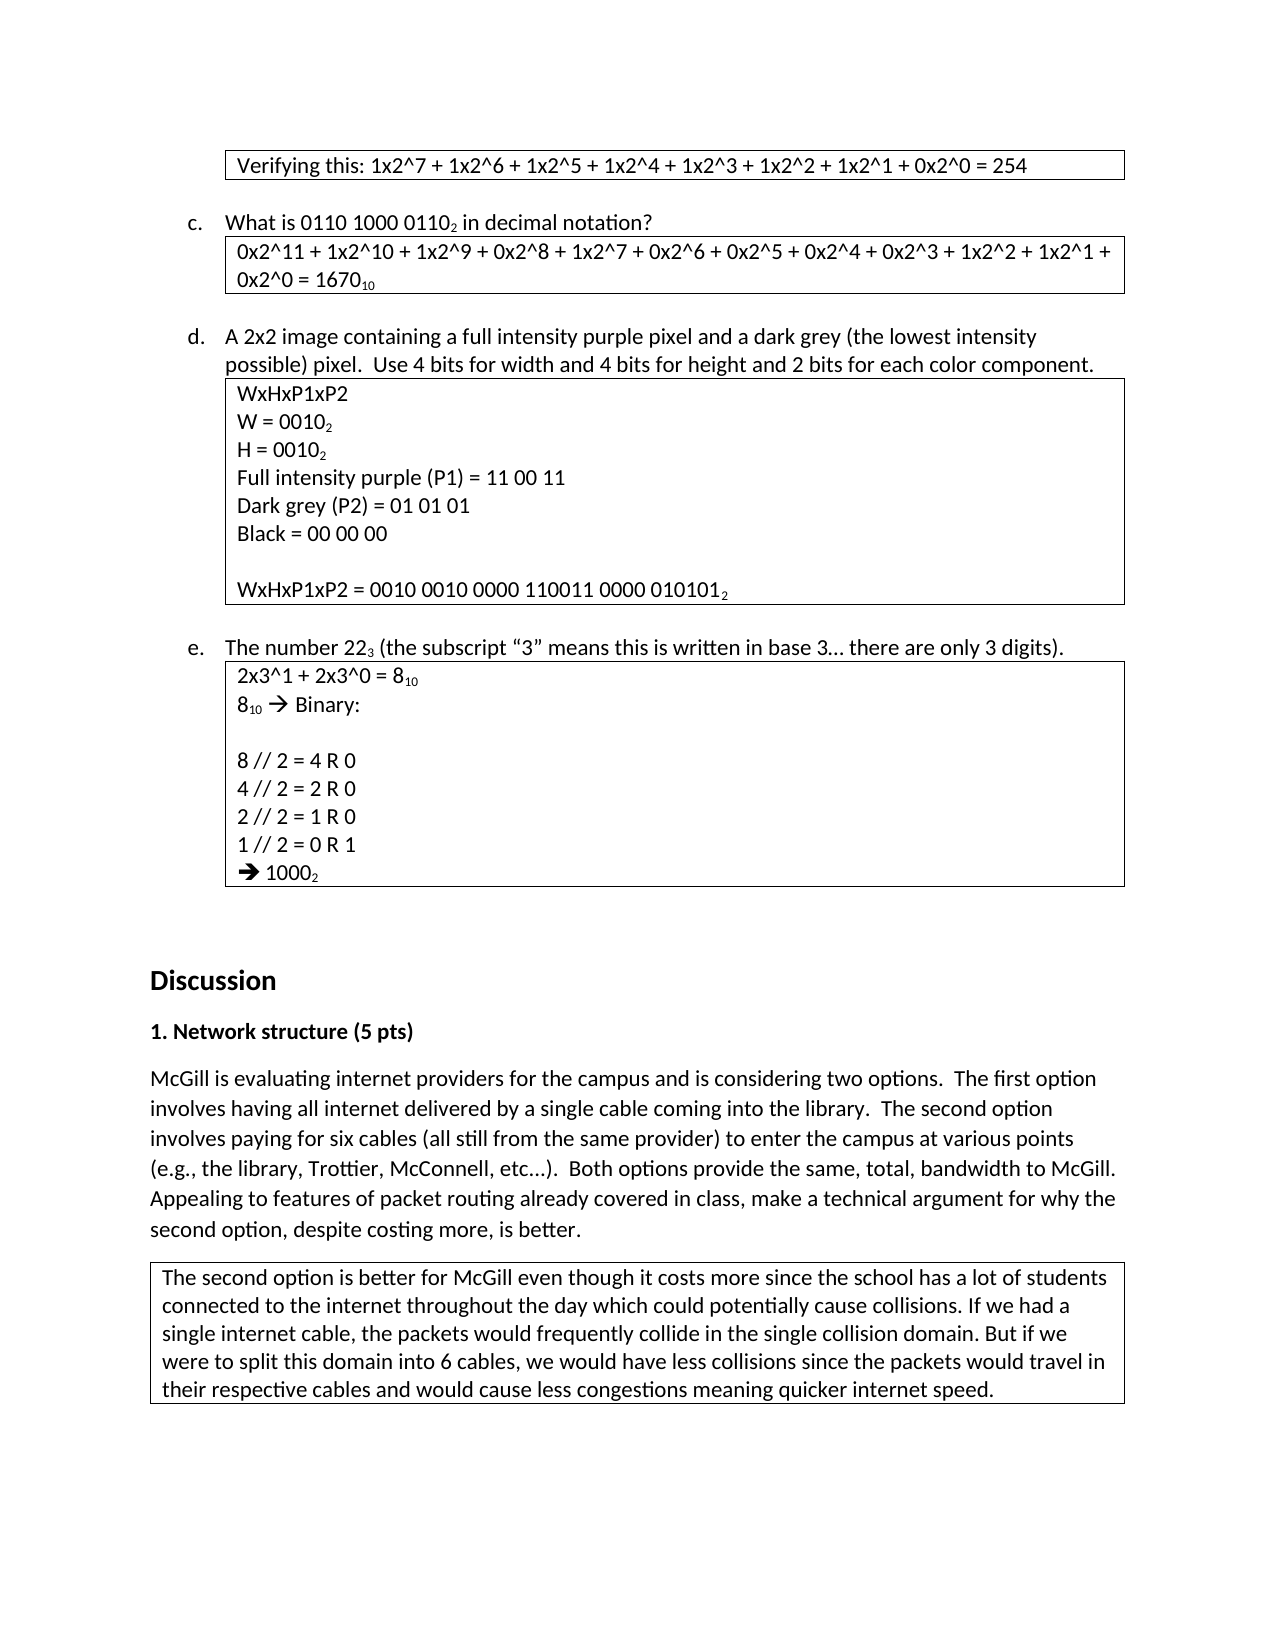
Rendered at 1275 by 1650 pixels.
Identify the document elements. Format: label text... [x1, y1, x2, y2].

list A 2x2 image containing a full intensity purple pixel and a dark grey (the lowest intensity possible) pixel. Use 4 bits for width and 4 bits for height and 2 bits for each color component. [187, 322, 1125, 378]
text McGill is evaluating internet providers for the campus and is considering two options. The first option involves having all internet delivered by a single cable coming into the library. The second option involves paying for six cables (all still from the same provider) to enter the campus at various points (e.g., the library, Trottier, McConnell, etc...). Both options provide the same, total, bandwidth to McGill. Appealing to features of packet routing already covered in class, make a technical argument for why the second option, despite costing more, is better. [150, 1064, 1125, 1243]
table_header 0x2^11 + 1x2^10 + 1x2^9 + 0x2^8 + 1x2^7 + 0x2^6 + 0x2^5 + 0x2^4 + 0x2^3 + 1x2^2 + 1x2^1 + 0x2^0 = 167010 [226, 237, 1124, 293]
list The number 223 (the subscript “3” means this is written in base 3… there are only 3 digits). [187, 633, 1125, 661]
list What is 0110 1000 01102 in decimal notation? [187, 208, 1125, 236]
table_header The second option is better for McGill even though it costs more since the school has a lot of students connected to the internet throughout the day which could potentially cause collisions. If we had a single internet cable, the packets would frequently collide in the single collision domain. But if we were to split this domain into 6 cables, we would have less collisions since the packets would travel in their respective cables and would cause less congestions meaning quicker internet speed. [151, 1263, 1124, 1403]
table_header WxHxP1xP2 W = 00102 H = 00102 Full intensity purple (P1) = 11 00 11 Dark grey (P2) = 01 01 01 Black = 00 00 00 WxHxP1xP2 = 0010 0010 0000 110011 0000 0101012 [226, 379, 1124, 603]
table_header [226, 151, 1124, 179]
text 1. Network structure (5 pts) [150, 1017, 1125, 1045]
table_header 2x3^1 + 2x3^0 = 810 810 Binary: 8 // 2 = 4 R 0 4 // 2 = 2 R 0 2 // 2 = 1 R 0 1 // 2 = 0 R 1 10002 [226, 662, 1124, 886]
text Discussion [150, 962, 1125, 997]
